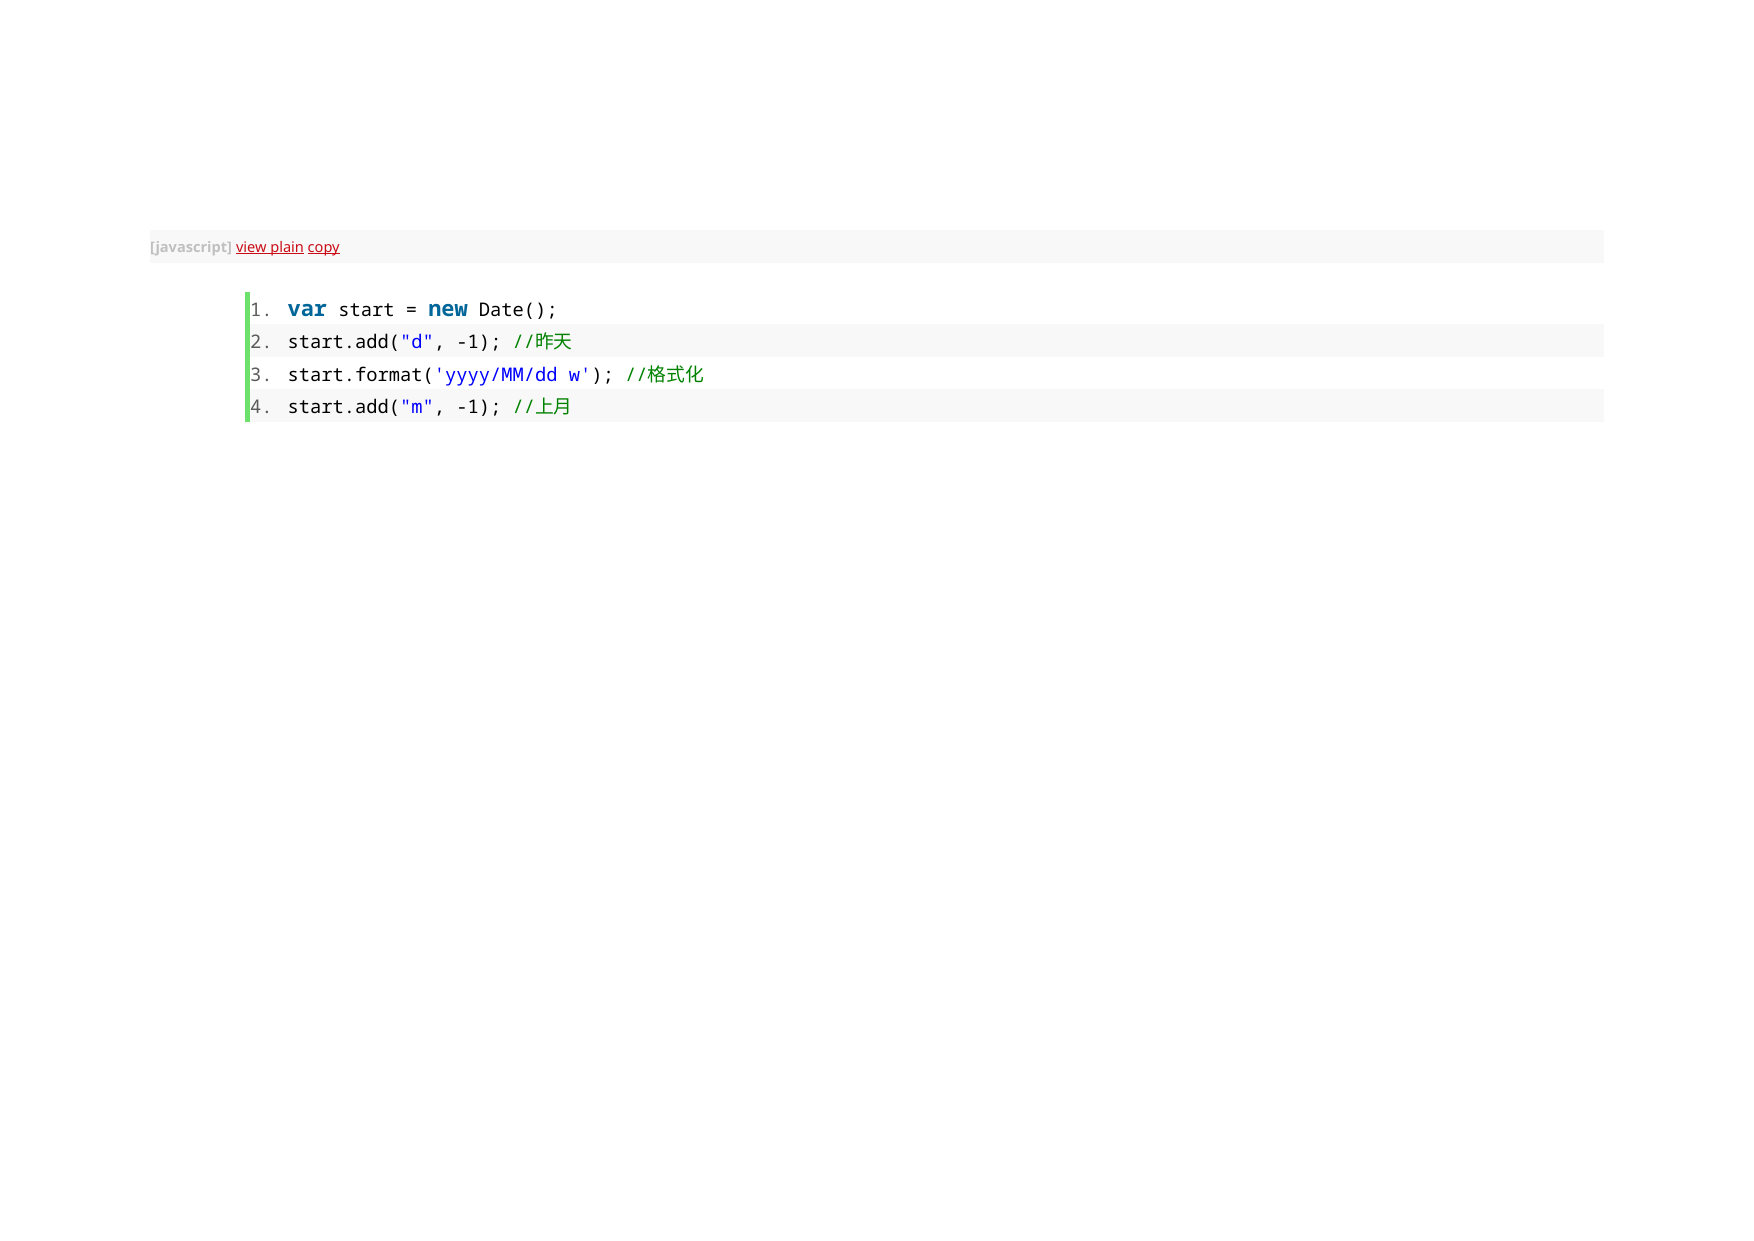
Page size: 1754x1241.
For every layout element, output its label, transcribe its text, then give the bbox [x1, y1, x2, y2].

list start.format('yyyy/MM/dd w'); //格式化 [250, 357, 1604, 389]
list start.add("m", -1); //上月 [250, 389, 1604, 422]
list var start = new Date(); [250, 292, 1604, 324]
text [javascript] view plain copy [150, 230, 1604, 263]
list start.add("d", -1); //昨天 [250, 324, 1604, 357]
